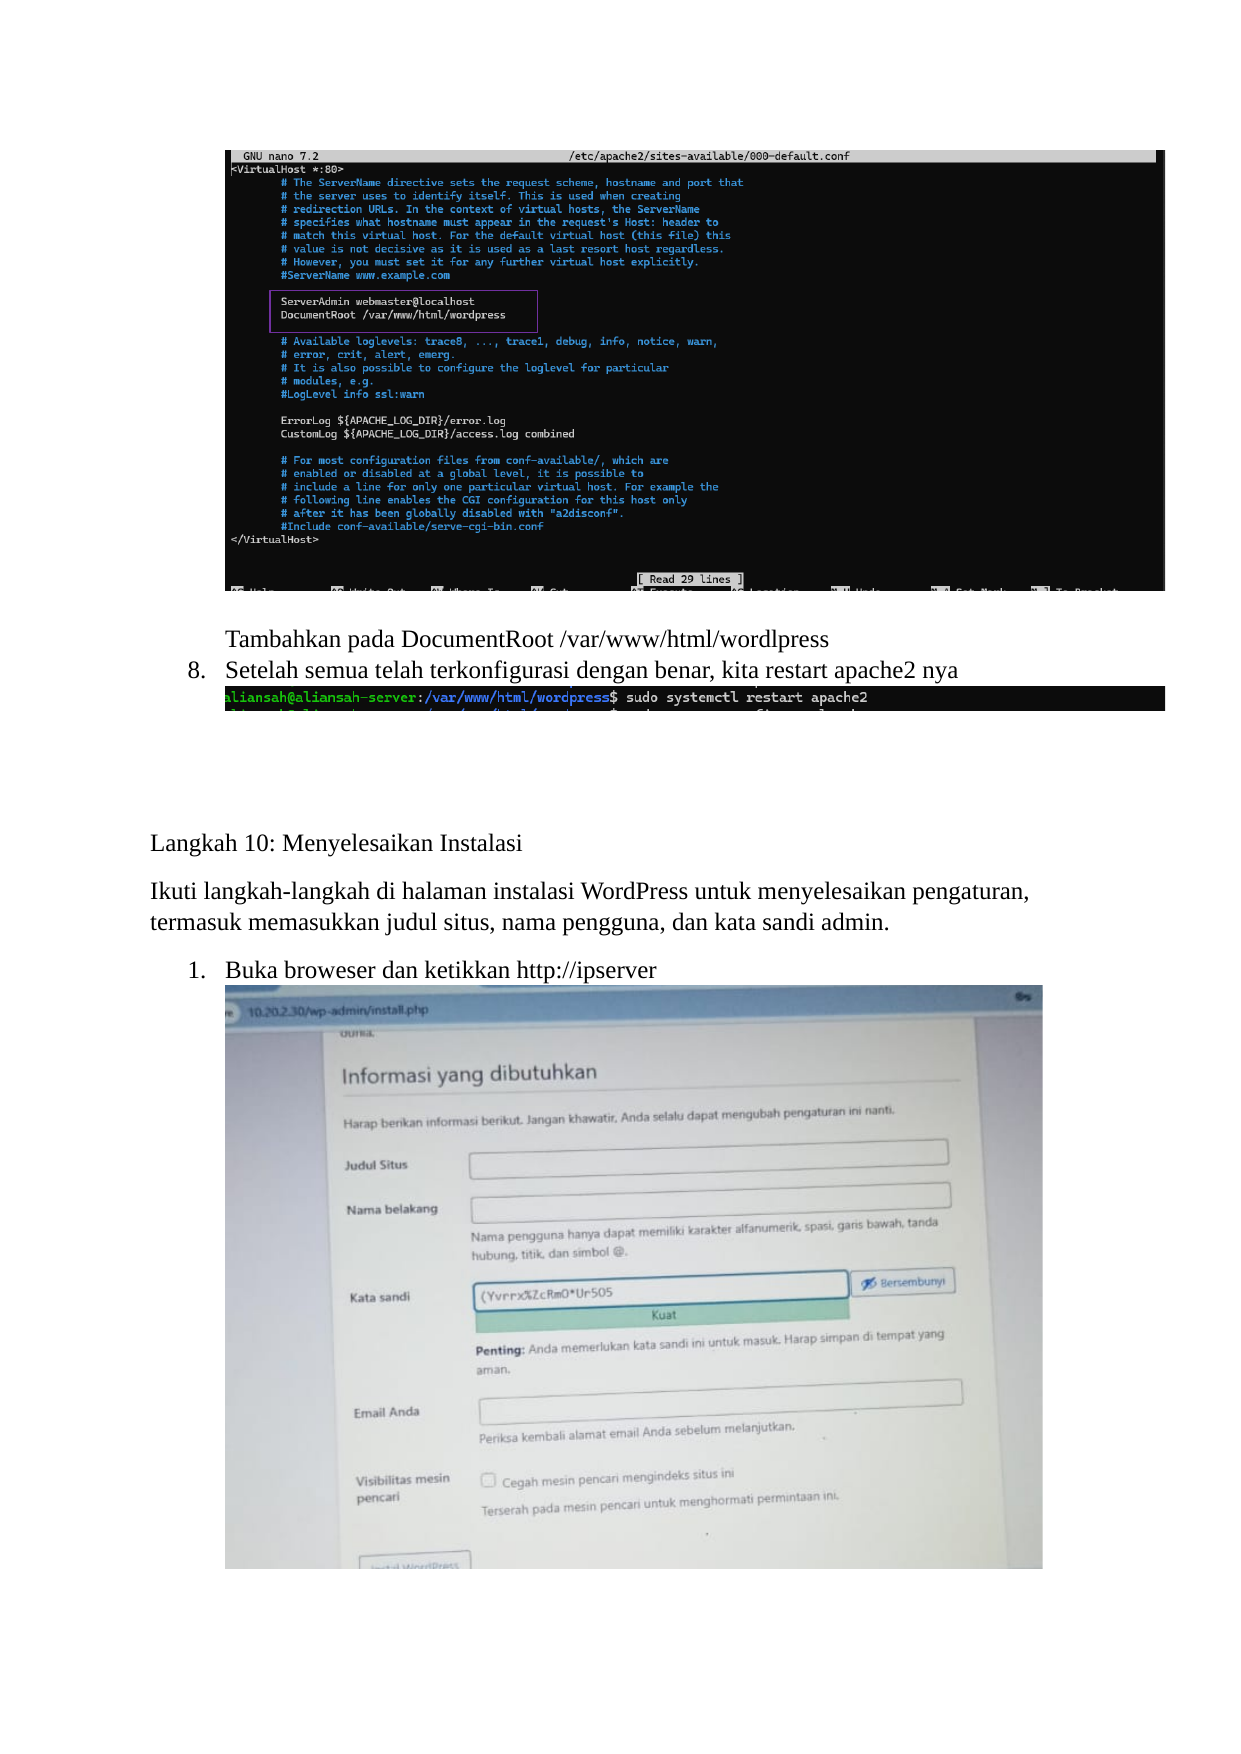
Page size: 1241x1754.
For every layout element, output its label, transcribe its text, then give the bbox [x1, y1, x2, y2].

picture [225, 985, 1043, 1569]
list Buka broweser dan ketikkan http://ipserver [187, 955, 1090, 983]
text Ikuti langkah-langkah di halaman instalasi WordPress untuk menyelesaikan pengaturan, termasuk memasukkan judul situs, nama pengguna, dan kata sandi admin. [150, 876, 1090, 936]
list Tambahkan pada DocumentRoot /var/www/html/wordlpress [225, 624, 1090, 653]
text Langkah 10: Menyelesaikan Instalasi [150, 828, 1090, 857]
picture [225, 686, 1166, 711]
list Setelah semua telah terkonfigurasi dengan benar, kita restart apache2 nya [187, 655, 1090, 684]
picture [225, 150, 1166, 591]
